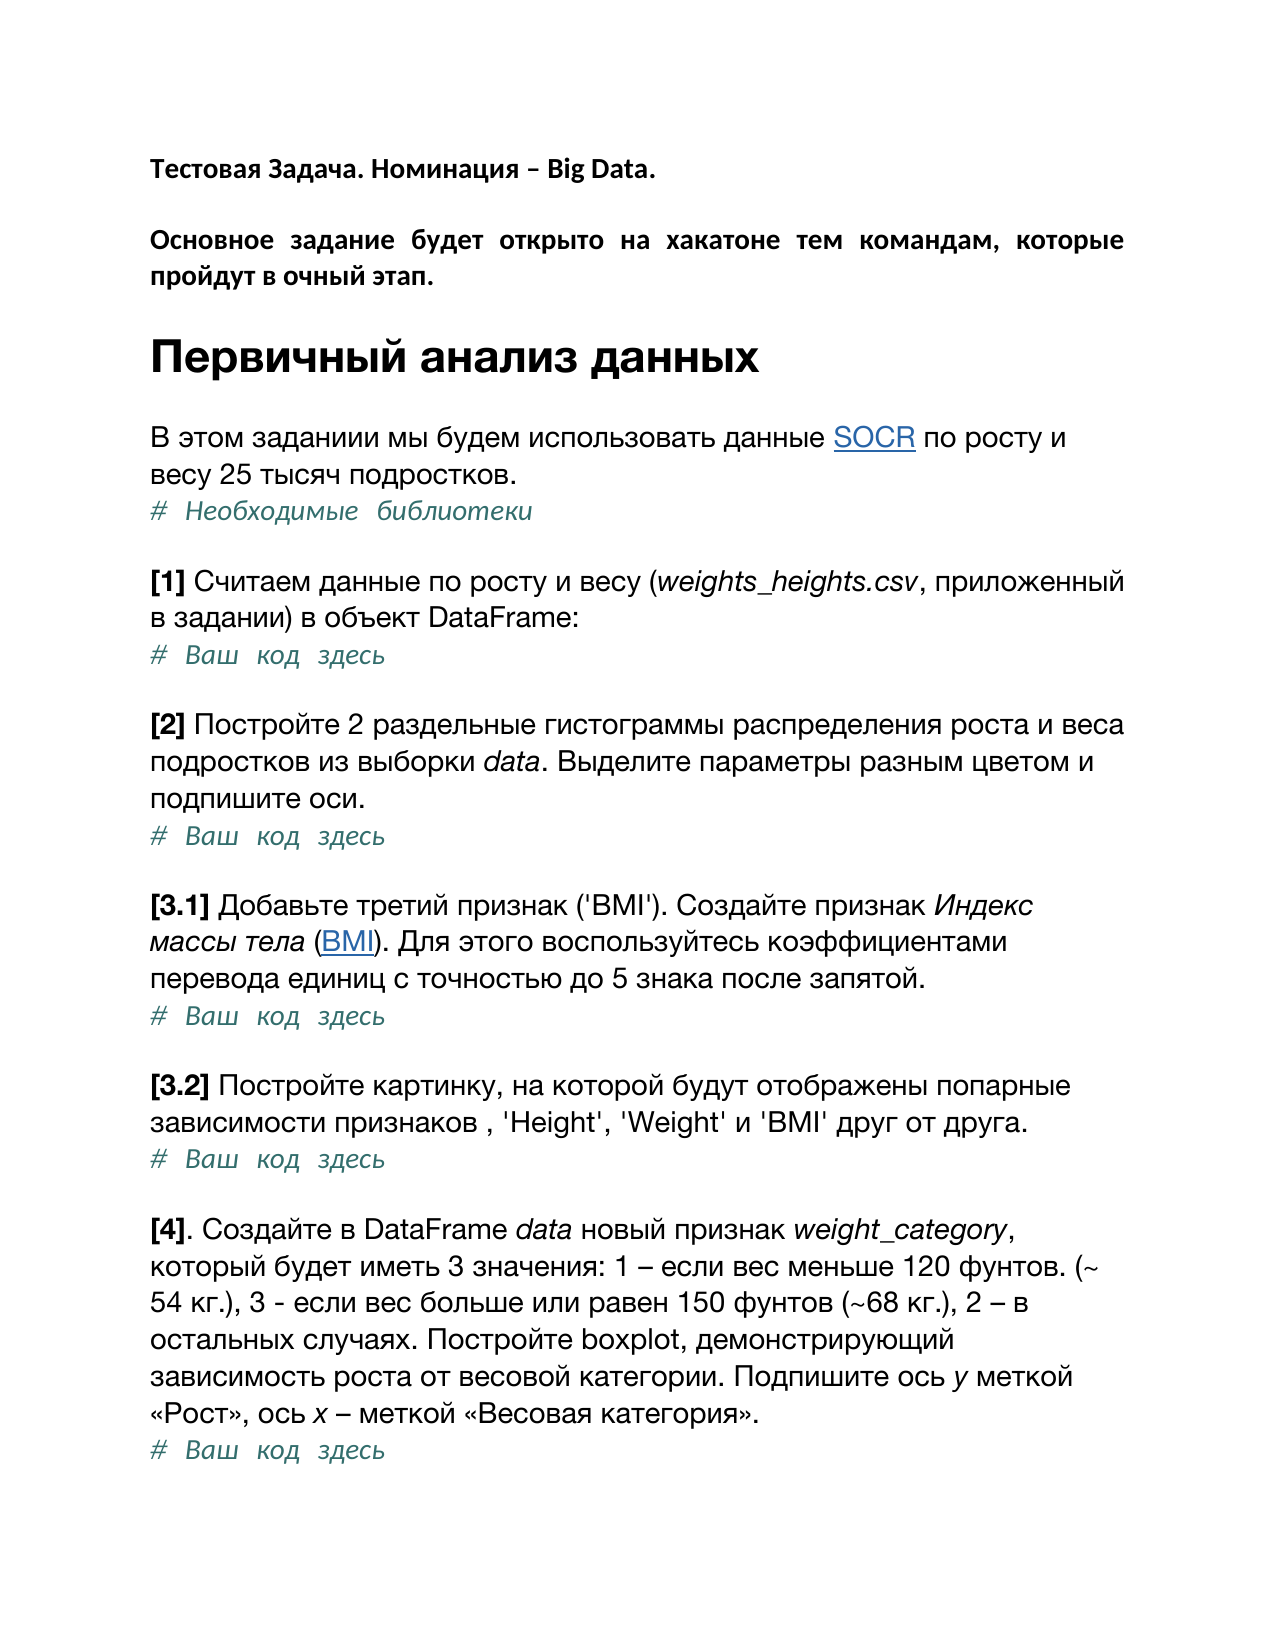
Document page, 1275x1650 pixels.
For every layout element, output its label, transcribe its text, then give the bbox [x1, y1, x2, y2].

text # Необходимые библиотеки [150, 492, 1125, 529]
text Первичный анализ данных [150, 328, 1125, 386]
text [3.2] Постройте картинку, на которой будут отображены попарные зависимости признаков , 'Height', 'Weight' и 'BMI' друг от друга. [150, 1067, 1125, 1141]
text [3.1] Добавьте третий признак ('BMI'). Создайте признак Индекс массы тела (BMI). Для этого воспользуйтесь коэффициентами перевода единиц с точностью до 5 знака после запятой. [150, 887, 1125, 997]
text # Ваш код здесь [150, 817, 1125, 854]
text # Ваш код здесь [150, 1431, 1125, 1468]
text # Ваш код здесь [150, 997, 1125, 1034]
text [4]. Создайте в DataFrame data новый признак weight_category, который будет иметь 3 значения: 1 – если вес меньше 120 фунтов. (~ 54 кг.), 3 - если вес больше или равен 150 фунтов (~68 кг.), 2 – в остальных случаях. Постройте boxplot, демонстрирующий зависимость роста от весовой категории. Подпишите ось y меткой «Рост», ось x – меткой «Весовая категория». [150, 1211, 1125, 1431]
text # Ваш код здесь [150, 636, 1125, 673]
text [2] Постройте 2 раздельные гистограммы распределения роста и веса подростков из выборки data. Выделите параметры разным цветом и подпишите оси. [150, 706, 1125, 817]
text Основное задание будет открыто на хакатоне тем командам, которые пройдут в очный этап. [150, 221, 1125, 292]
text # Ваш код здесь [150, 1141, 1125, 1178]
text [1] Считаем данные по росту и весу (weights_heights.csv, приложенный в задании) в объект DataFrame: [150, 563, 1125, 636]
text Тестовая Задача. Номинация – Big Data. [150, 150, 1125, 186]
text В этом заданиии мы будем использовать данные SOCR по росту и весу 25 тысяч подростков. [150, 419, 1125, 492]
